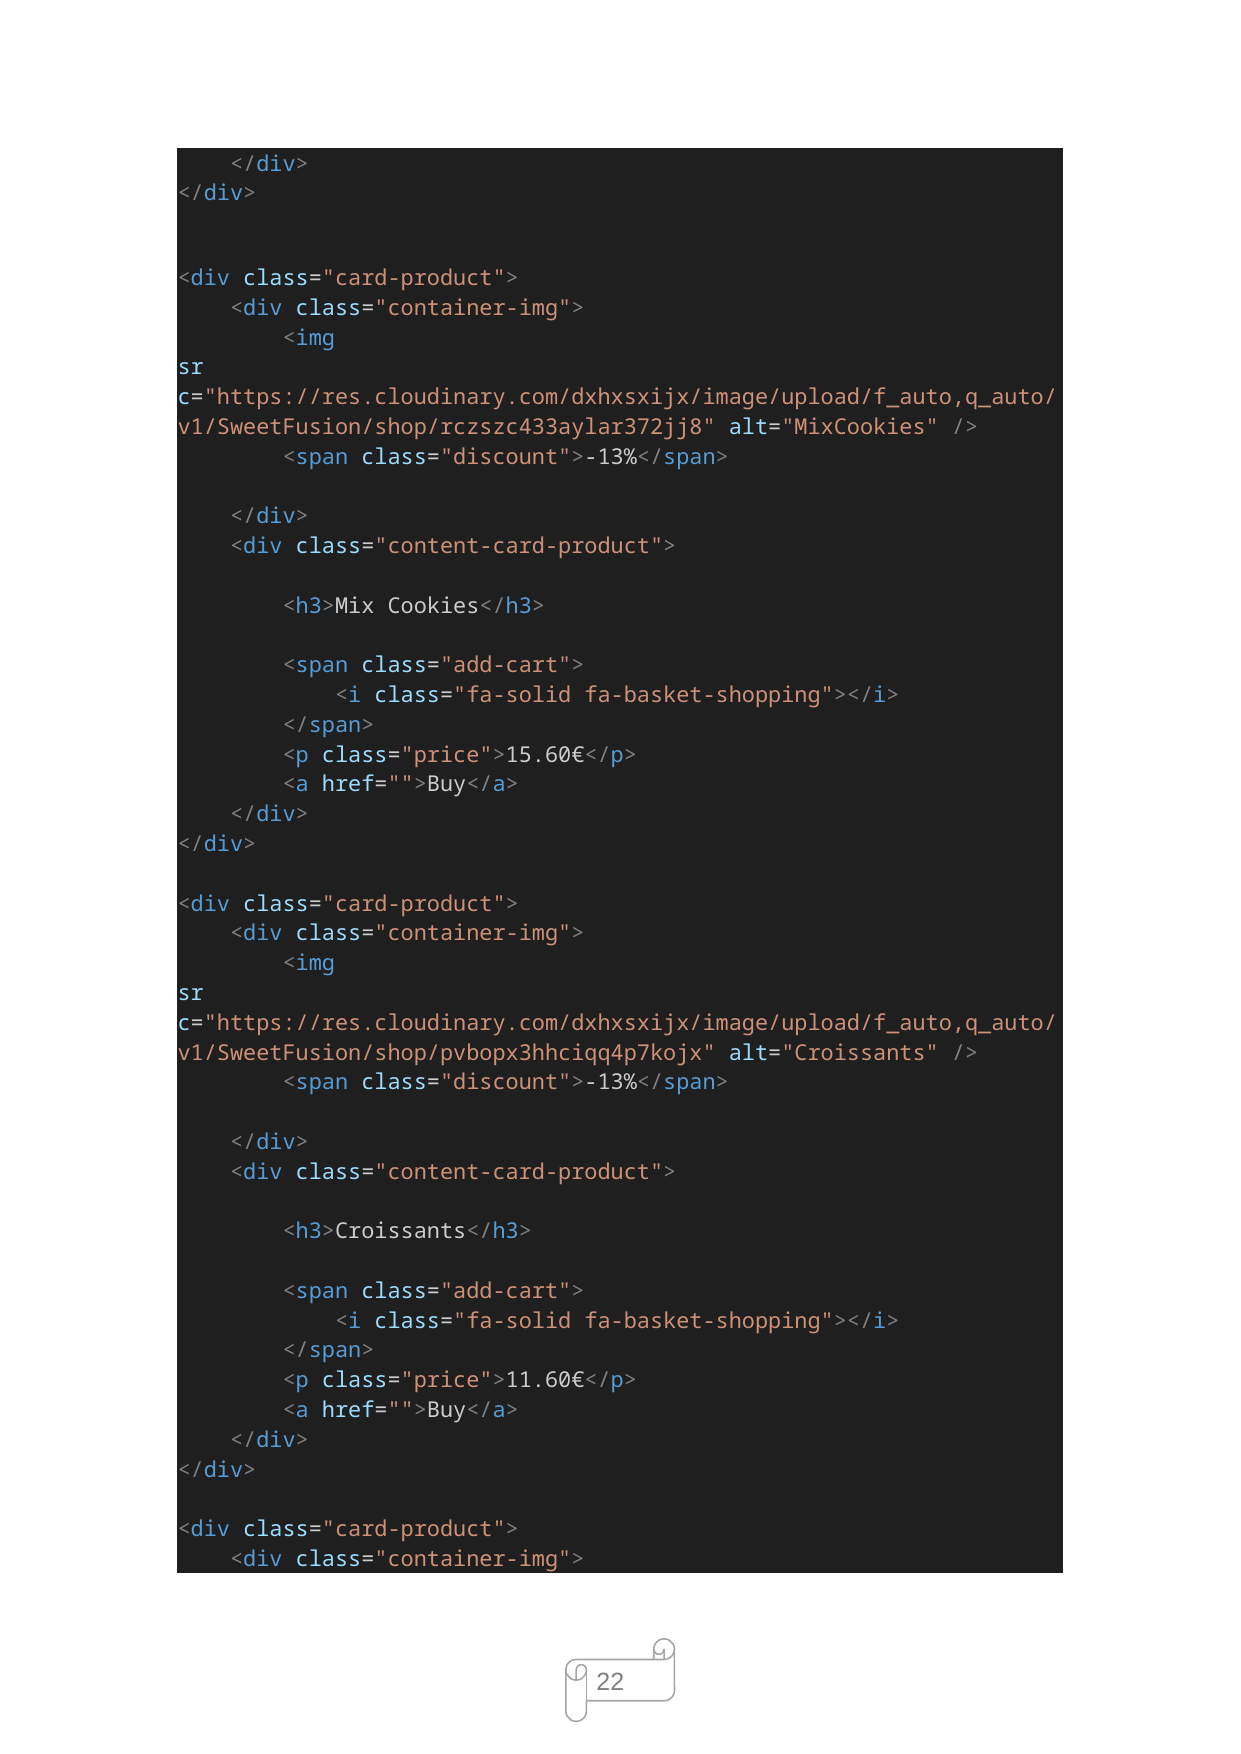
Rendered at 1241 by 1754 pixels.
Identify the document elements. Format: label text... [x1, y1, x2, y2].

text </span> [177, 709, 1063, 739]
text </div> [177, 798, 1063, 828]
text <div class="container-img"> [177, 917, 1063, 947]
text </div> [177, 177, 1063, 207]
text <div class="card-product"> [177, 888, 1063, 917]
text </div> [177, 500, 1063, 530]
text <span class="add-cart"> [177, 649, 1063, 679]
text <h3>Mix Cookies</h3> [177, 590, 1063, 619]
text <i class="fa-solid fa-basket-shopping"></i> [177, 679, 1063, 709]
text <div class="container-img"> [177, 292, 1063, 322]
text <span class="add-cart"> [177, 1275, 1063, 1305]
text <a href="">Buy</a> [177, 1394, 1063, 1424]
text <div class="content-card-product"> [177, 530, 1063, 560]
text </div> [177, 1126, 1063, 1156]
text <span class="discount">-13%</span> [177, 1066, 1063, 1096]
text <p class="price">11.60€</p> [177, 1364, 1063, 1394]
text </div> [177, 828, 1063, 858]
text </div> [177, 1454, 1063, 1483]
text <div class="content-card-product"> [177, 1156, 1063, 1186]
text <div class="container-img"> [177, 1543, 1063, 1573]
text </div> [177, 148, 1063, 177]
text <h3>Croissants</h3> [177, 1215, 1063, 1245]
text <div class="card-product"> [177, 262, 1063, 292]
text <a href="">Buy</a> [177, 768, 1063, 798]
text <i class="fa-solid fa-basket-shopping"></i> [177, 1305, 1063, 1334]
text </span> [177, 1334, 1063, 1364]
text </div> [177, 1424, 1063, 1454]
text <p class="price">15.60€</p> [177, 739, 1063, 768]
text <span class="discount">-13%</span> [177, 441, 1063, 471]
text <img src="https://res.cloudinary.com/dxhxsxijx/image/upload/f_auto,q_auto/v1/SweetFusion/shop/rczszc433aylar372jj8" alt="MixCookies" /> [177, 322, 1063, 441]
text <img src="https://res.cloudinary.com/dxhxsxijx/image/upload/f_auto,q_auto/v1/SweetFusion/shop/pvbopx3hhciqq4p7kojx" alt="Croissants" /> [177, 947, 1063, 1066]
text <div class="card-product"> [177, 1513, 1063, 1543]
